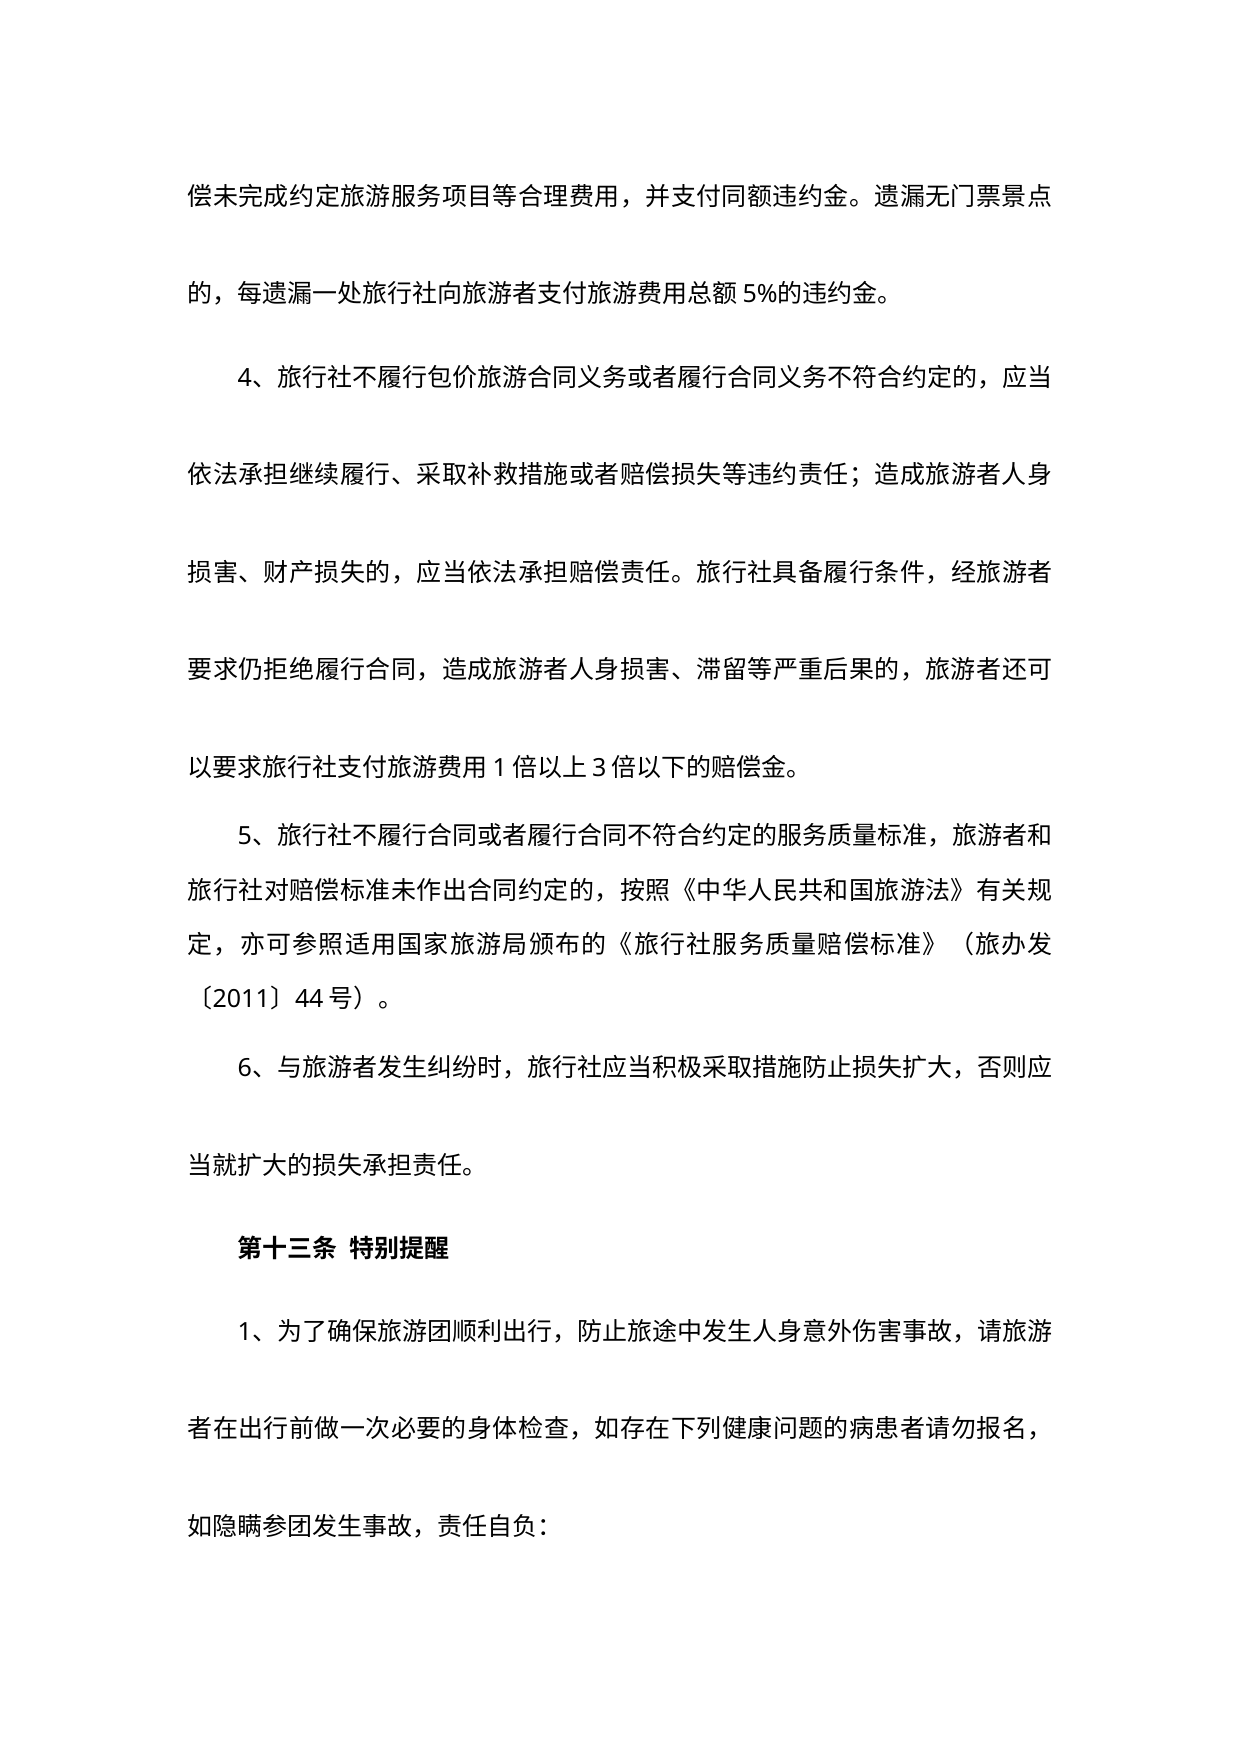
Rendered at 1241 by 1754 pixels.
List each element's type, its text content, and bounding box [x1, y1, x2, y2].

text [187, 162, 1053, 324]
text 1、为了确保旅游团顺利出行，防止旅途中发生人身意外伤害事故，请旅游者在出行前做一次必要的身体检查，如存在下列健康问题的病患者请勿报名，如隐瞒参团发生事故，责任自负： [187, 1297, 1053, 1557]
text 5、旅行社不履行合同或者履行合同不符合约定的服务质量标准，旅游者和旅行社对赔偿标准未作出合同约定的，按照《中华人民共和国旅游法》有关规定，亦可参照适用国家旅游局颁布的《旅行社服务质量赔偿标准》（旅办发〔2011〕44号）。 [187, 816, 1053, 1015]
text 4、旅行社不履行包价旅游合同义务或者履行合同义务不符合约定的，应当依法承担继续履行、采取补救措施或者赔偿损失等违约责任；造成旅游者人身损害、财产损失的，应当依法承担赔偿责任。旅行社具备履行条件，经旅游者要求仍拒绝履行合同，造成旅游者人身损害、滞留等严重后果的，旅游者还可以要求旅行社支付旅游费用1倍以上3倍以下的赔偿金。 [187, 343, 1053, 798]
text 第十三条 特别提醒 [187, 1214, 1053, 1279]
text 6、与旅游者发生纠纷时，旅行社应当积极采取措施防止损失扩大，否则应当就扩大的损失承担责任。 [187, 1033, 1053, 1196]
